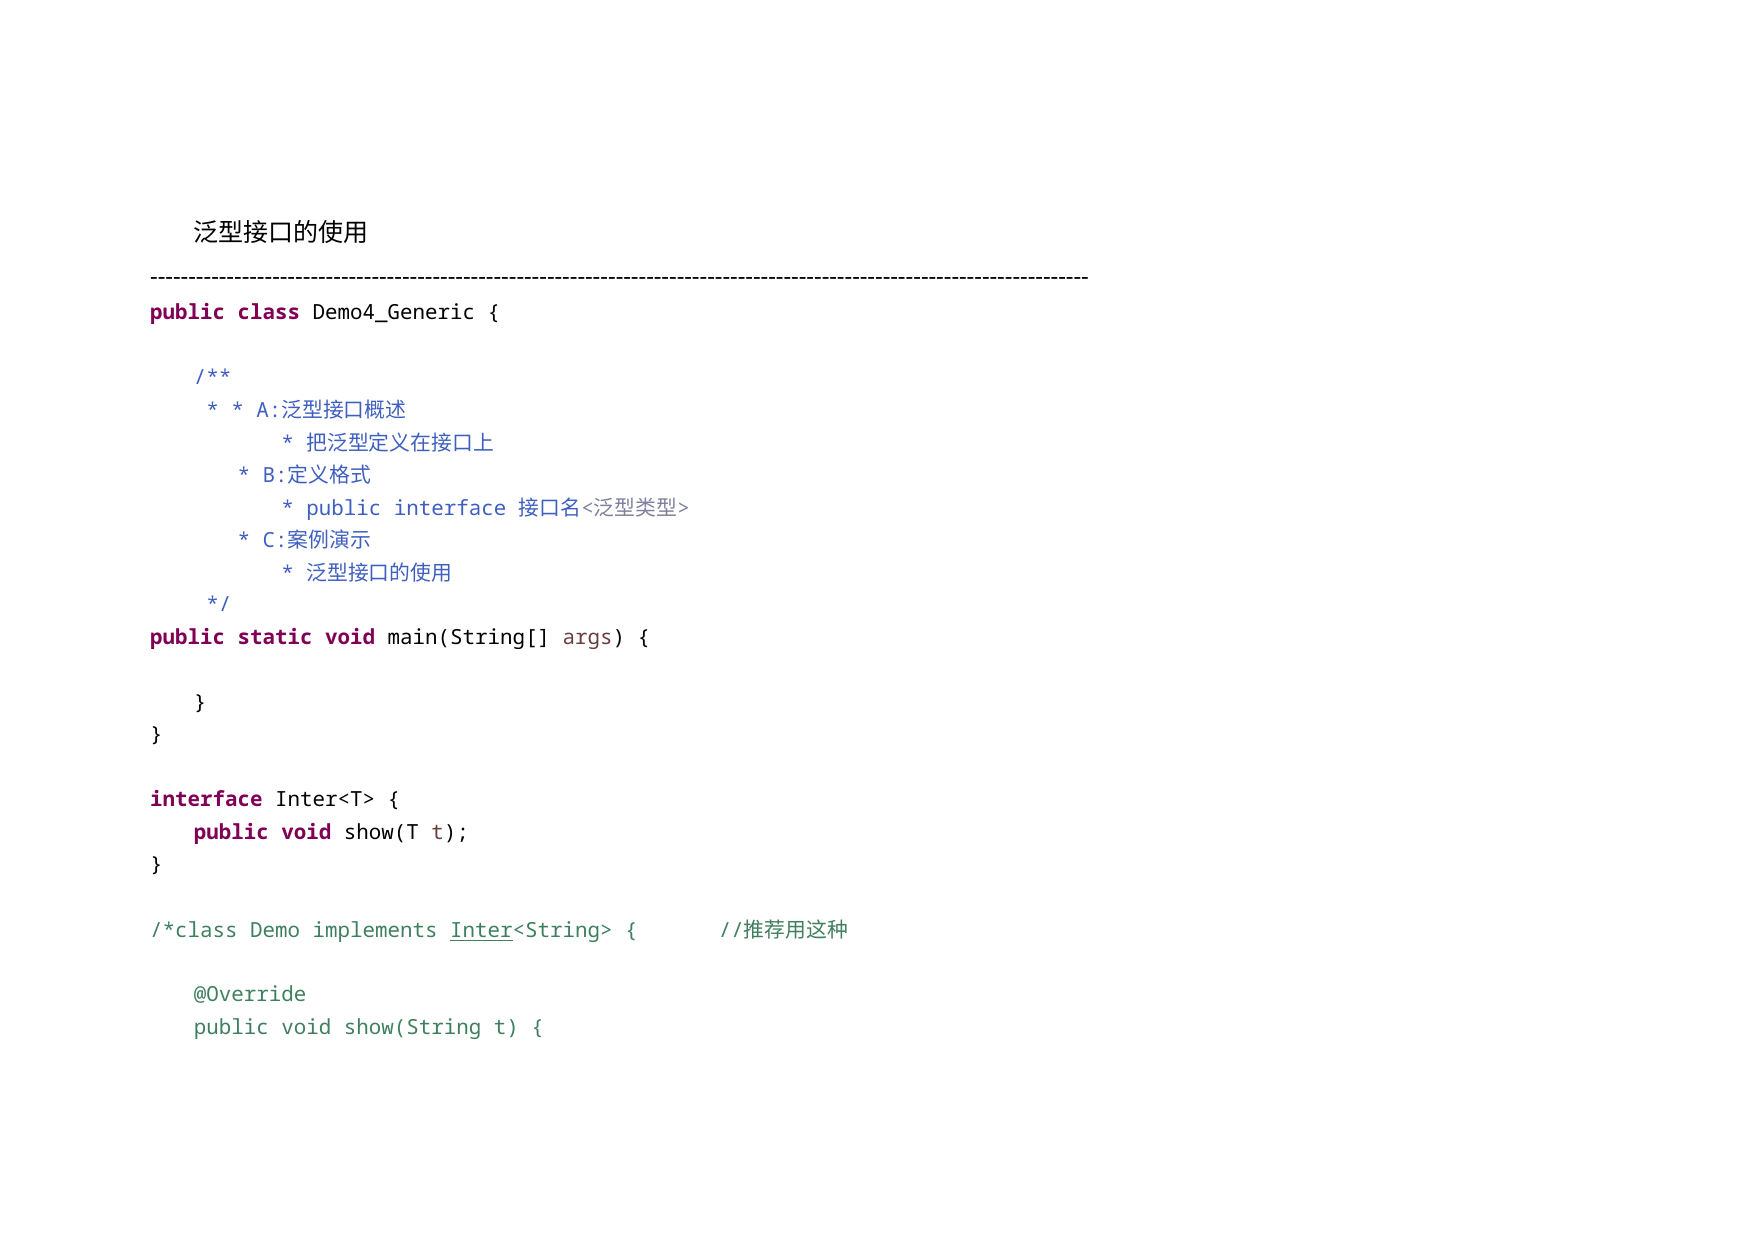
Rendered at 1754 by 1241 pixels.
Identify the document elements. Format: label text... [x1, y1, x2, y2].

text /** [150, 360, 1604, 393]
text public class Demo4_Generic { [150, 295, 1604, 328]
text public static void main(String[] args) { [150, 620, 1604, 653]
text } [150, 685, 1604, 718]
text * 泛型接口的使用 [150, 555, 1604, 588]
text * C:案例演示 [150, 523, 1604, 555]
text * 把泛型定义在接口上 [150, 425, 1604, 458]
text public void show(T t); [150, 815, 1604, 848]
text --------------------------------------------------------------------------------------------------------------------------- [150, 263, 1604, 295]
text @Override [150, 978, 1604, 1010]
text } [150, 848, 1604, 880]
text public void show(String t) { [150, 1010, 1604, 1043]
text interface Inter<T> { [150, 783, 1604, 815]
text * public interface 接口名<泛型类型> [150, 490, 1604, 523]
text * B:定义格式 [150, 458, 1604, 490]
text /*class Demo implements Inter<String> { //推荐用这种 [150, 913, 1604, 945]
text 泛型接口的使用 [150, 198, 1604, 263]
text * * A:泛型接口概述 [150, 393, 1604, 425]
text */ [150, 588, 1604, 620]
text } [150, 718, 1604, 750]
